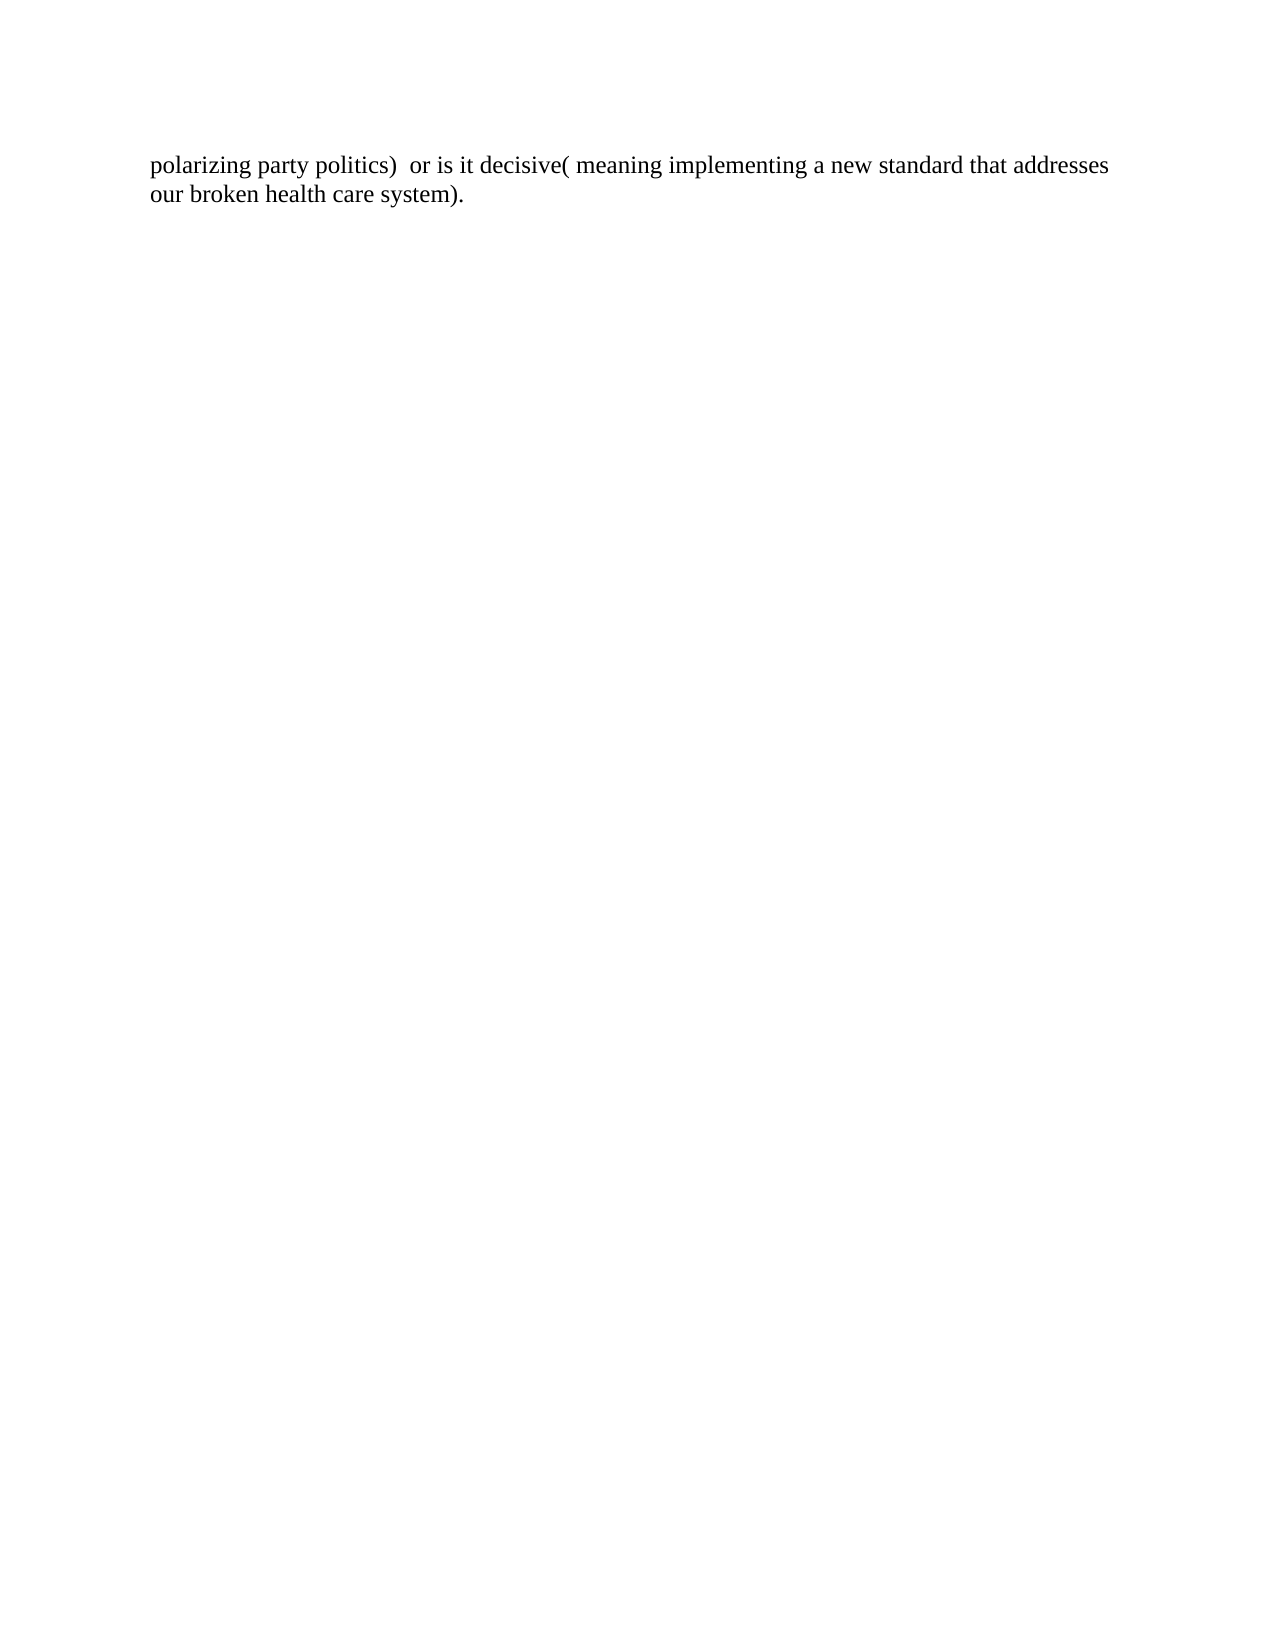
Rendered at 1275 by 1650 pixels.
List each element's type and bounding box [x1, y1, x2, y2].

text [150, 150, 1125, 207]
